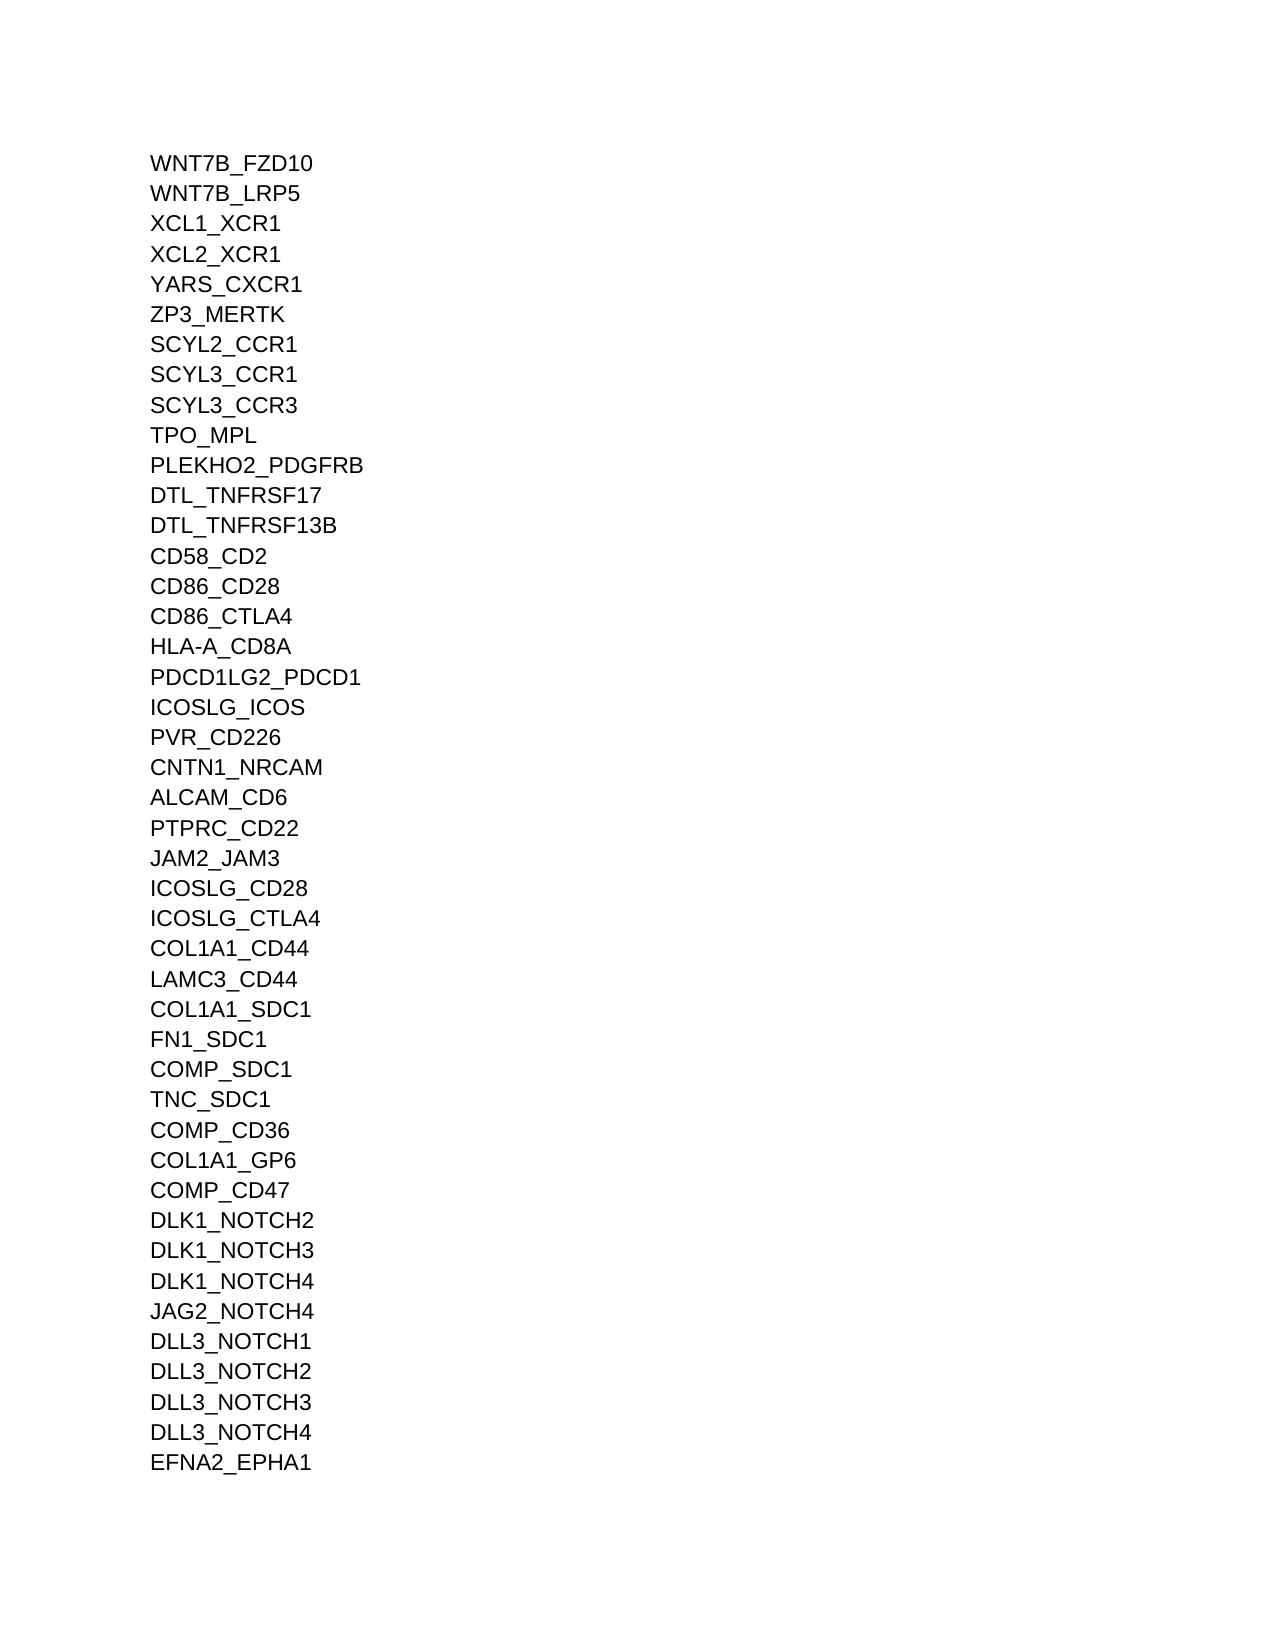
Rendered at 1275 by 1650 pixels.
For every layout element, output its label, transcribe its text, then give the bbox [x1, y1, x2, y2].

text CD58_CD2 [150, 543, 1125, 569]
text TPO_MPL [150, 422, 1125, 448]
text SCYL2_CCR1 [150, 331, 1125, 358]
text COL1A1_CD44 [150, 935, 1125, 962]
text SCYL3_CCR1 [150, 361, 1125, 388]
text PVR_CD226 [150, 724, 1125, 750]
text JAM2_JAM3 [150, 845, 1125, 871]
text SCYL3_CCR3 [150, 392, 1125, 418]
text PLEKHO2_PDGFRB [150, 452, 1125, 478]
text DLL3_NOTCH2 [150, 1358, 1125, 1385]
text DLL3_NOTCH3 [150, 1388, 1125, 1415]
text DLL3_NOTCH1 [150, 1328, 1125, 1354]
text CD86_CTLA4 [150, 603, 1125, 629]
text HLA-A_CD8A [150, 633, 1125, 660]
text ICOSLG_CD28 [150, 875, 1125, 901]
text FN1_SDC1 [150, 1026, 1125, 1052]
text EFNA2_EPHA1 [150, 1449, 1125, 1475]
text DLK1_NOTCH2 [150, 1207, 1125, 1234]
text DLL3_NOTCH4 [150, 1419, 1125, 1445]
text COL1A1_GP6 [150, 1147, 1125, 1173]
text WNT7B_LRP5 [150, 180, 1125, 207]
text COMP_CD36 [150, 1117, 1125, 1143]
text ICOSLG_ICOS [150, 694, 1125, 720]
text DTL_TNFRSF17 [150, 482, 1125, 509]
text LAMC3_CD44 [150, 966, 1125, 992]
text JAG2_NOTCH4 [150, 1298, 1125, 1324]
text YARS_CXCR1 [150, 271, 1125, 297]
text CNTN1_NRCAM [150, 754, 1125, 781]
text CD86_CD28 [150, 573, 1125, 599]
text COMP_SDC1 [150, 1056, 1125, 1083]
text DTL_TNFRSF13B [150, 512, 1125, 539]
text COL1A1_SDC1 [150, 996, 1125, 1022]
text PDCD1LG2_PDCD1 [150, 663, 1125, 690]
text DLK1_NOTCH3 [150, 1237, 1125, 1264]
text WNT7B_FZD10 [150, 150, 1125, 176]
text ICOSLG_CTLA4 [150, 905, 1125, 932]
text TNC_SDC1 [150, 1086, 1125, 1113]
text PTPRC_CD22 [150, 814, 1125, 841]
text XCL2_XCR1 [150, 241, 1125, 267]
text DLK1_NOTCH4 [150, 1268, 1125, 1294]
text COMP_CD47 [150, 1177, 1125, 1203]
text XCL1_XCR1 [150, 210, 1125, 237]
text ALCAM_CD6 [150, 784, 1125, 811]
text ZP3_MERTK [150, 301, 1125, 327]
